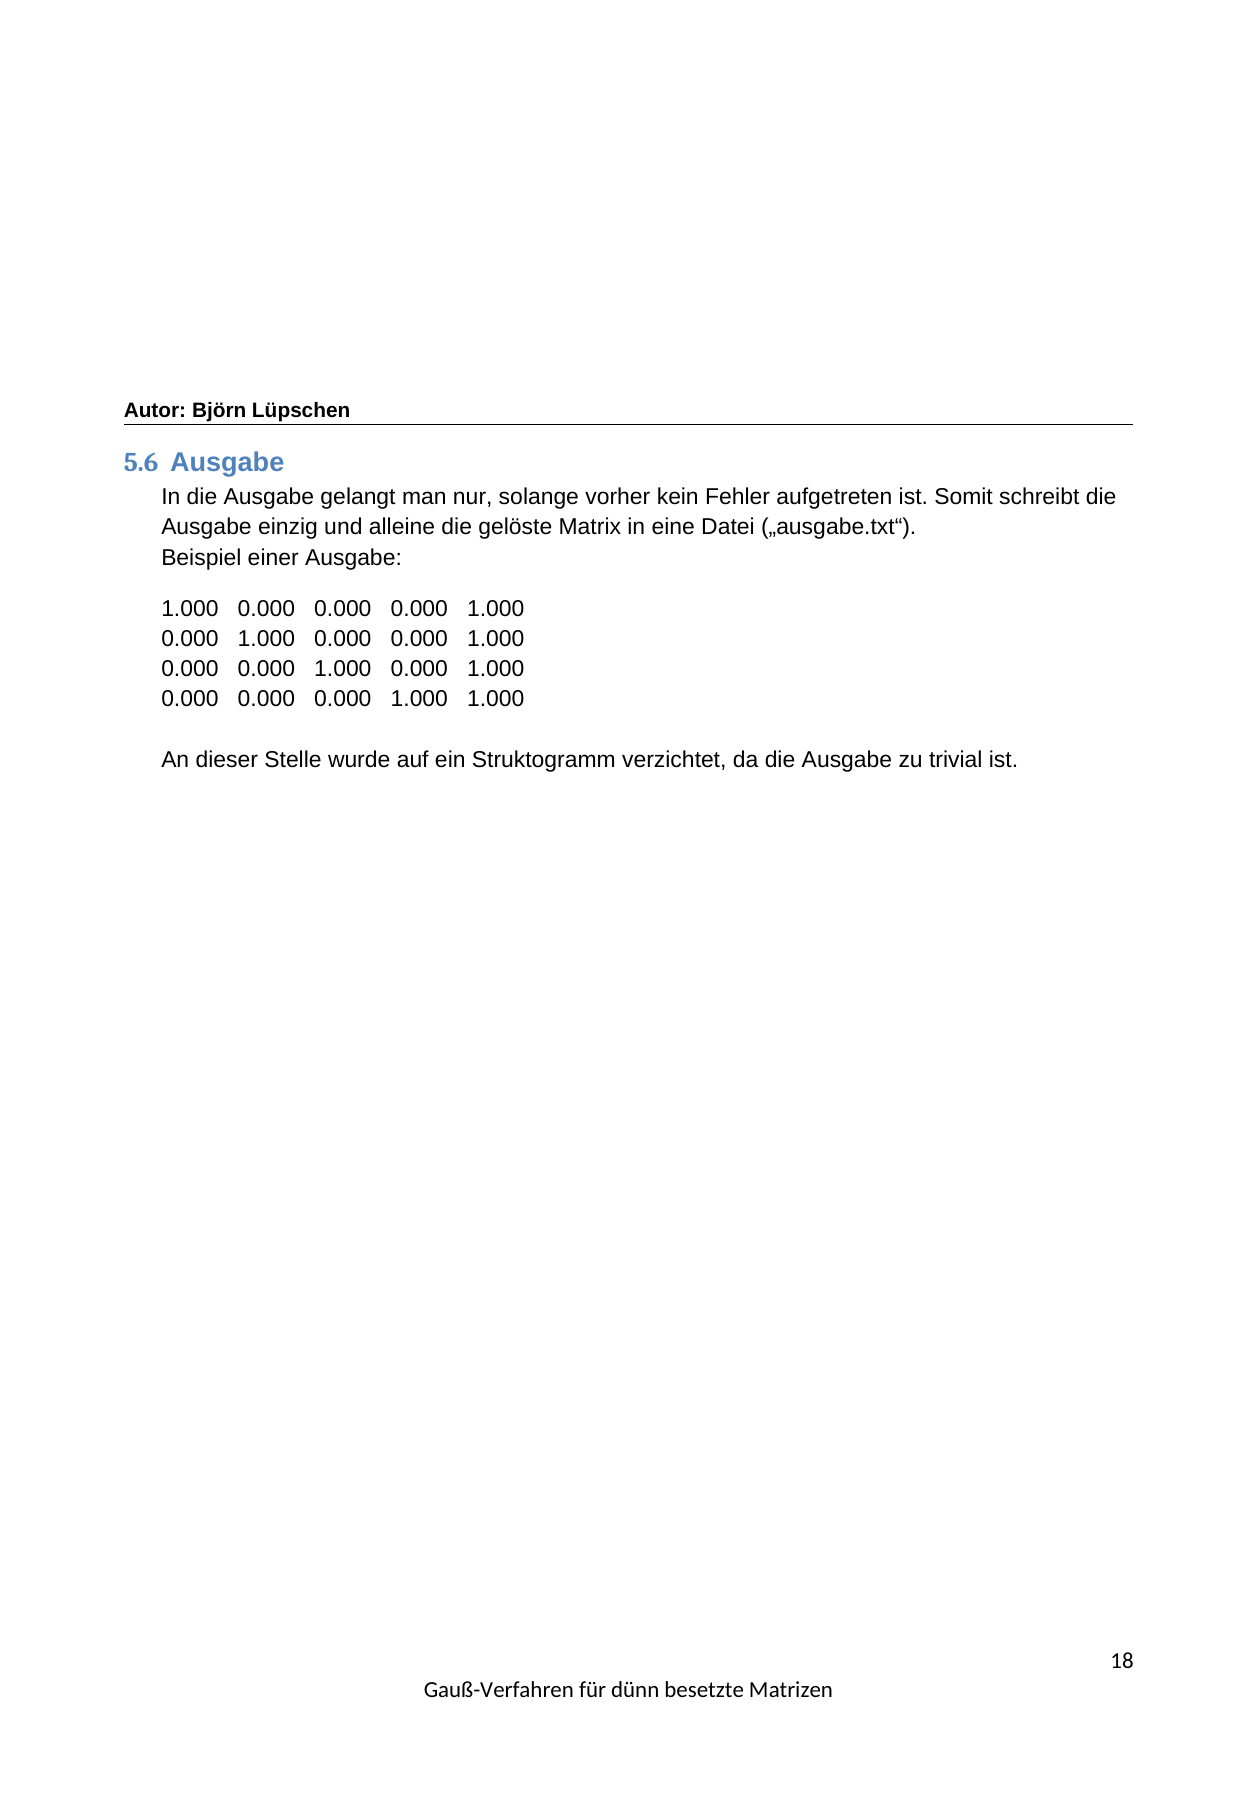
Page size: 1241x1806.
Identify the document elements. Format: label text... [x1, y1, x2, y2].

text 1.000 0.000 0.000 0.000 1.000 0.000 1.000 0.000 0.000 1.000 0.000 0.000 1.000 0.000 1.000 0.000 0.000 0.000 1.000 1.000 An dieser Stelle wurde auf ein Struktogramm verzichtet, da die Ausgabe zu trivial ist. [161, 594, 1133, 772]
text Autor: Björn Lüpschen [123, 398, 1133, 425]
subtitle Ausgabe [123, 446, 1133, 478]
text In die Ausgabe gelangt man nur, solange vorher kein Fehler aufgetreten ist. Somit schreibt die Ausgabe einzig und alleine die gelöste Matrix in eine Datei („ausgabe.txt“). Beispiel einer Ausgabe: [161, 483, 1133, 570]
